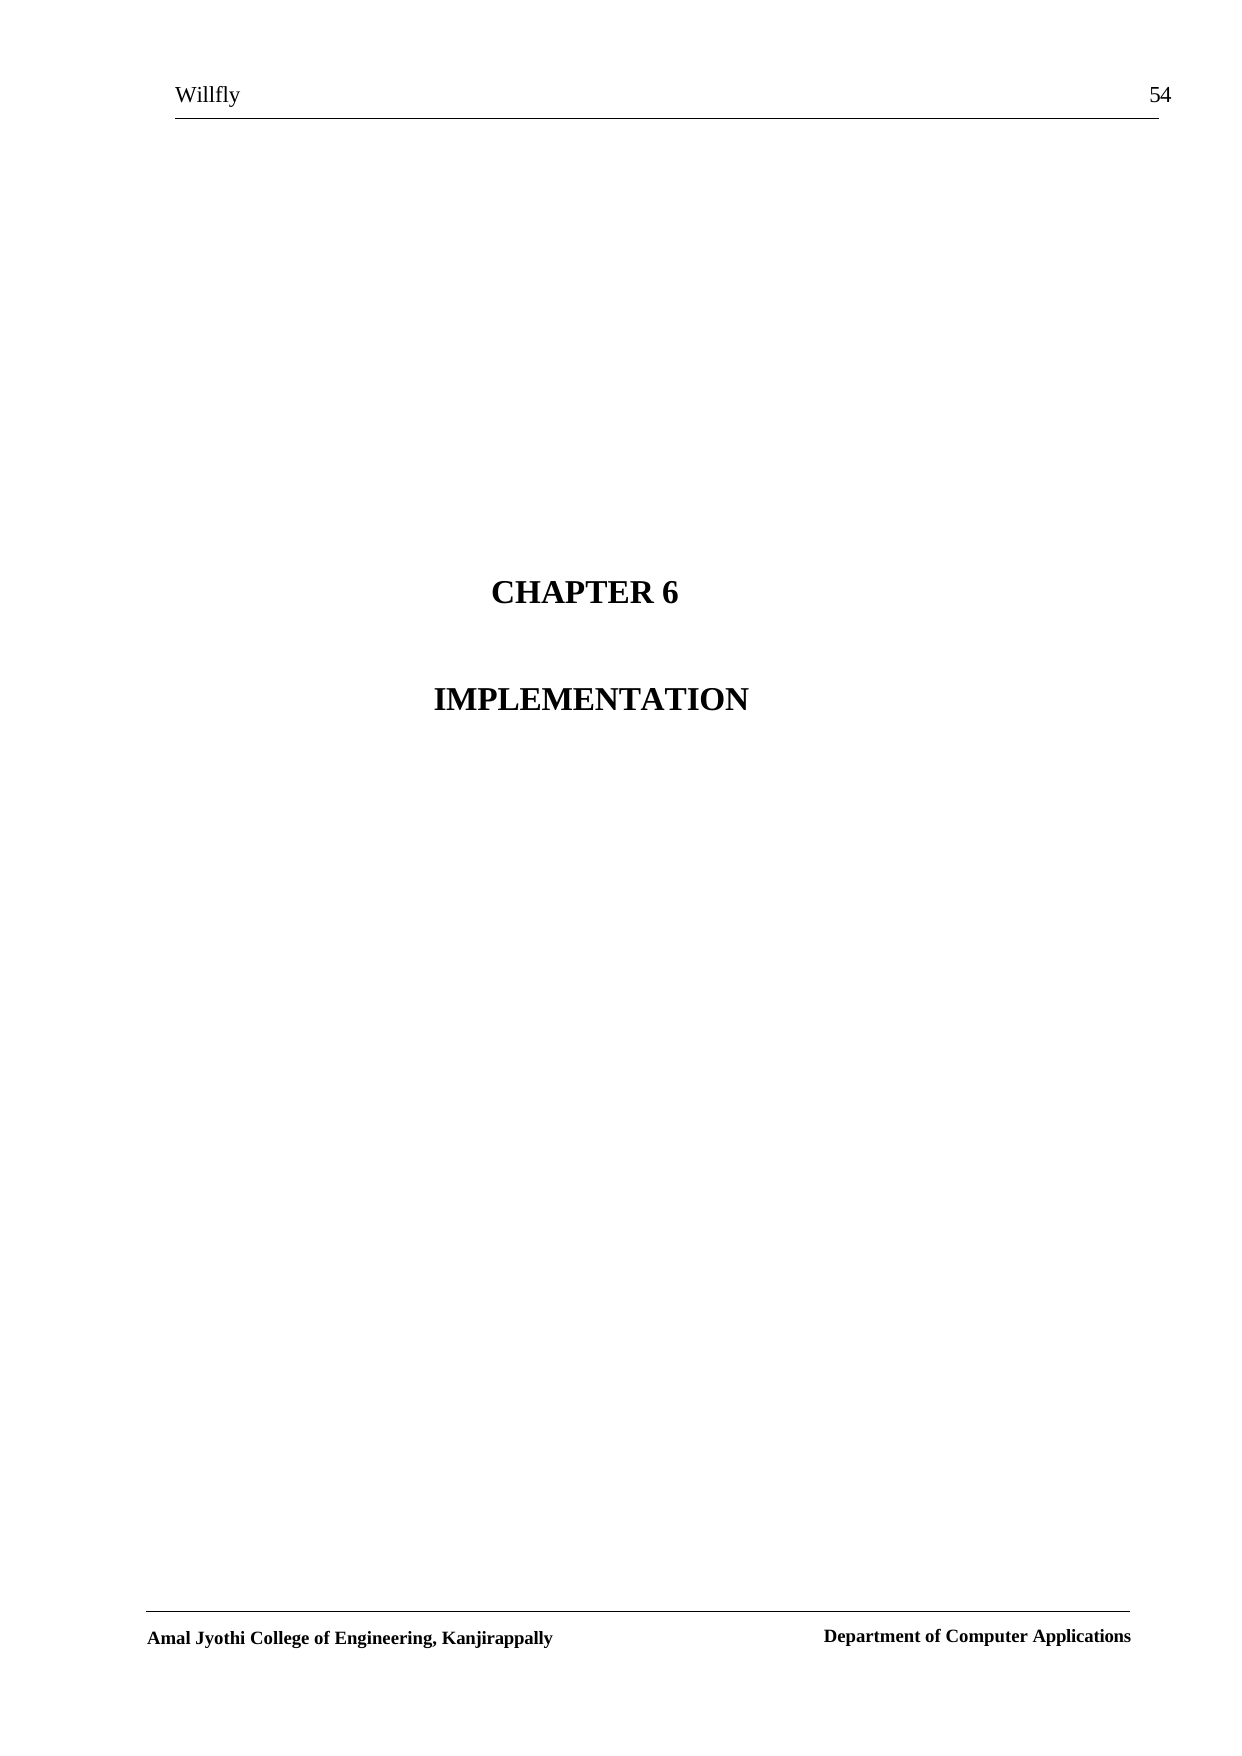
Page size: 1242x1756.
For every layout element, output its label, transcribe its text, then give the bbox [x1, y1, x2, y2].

subtitle CHAPTER 6 IMPLEMENTATION [433, 572, 920, 718]
